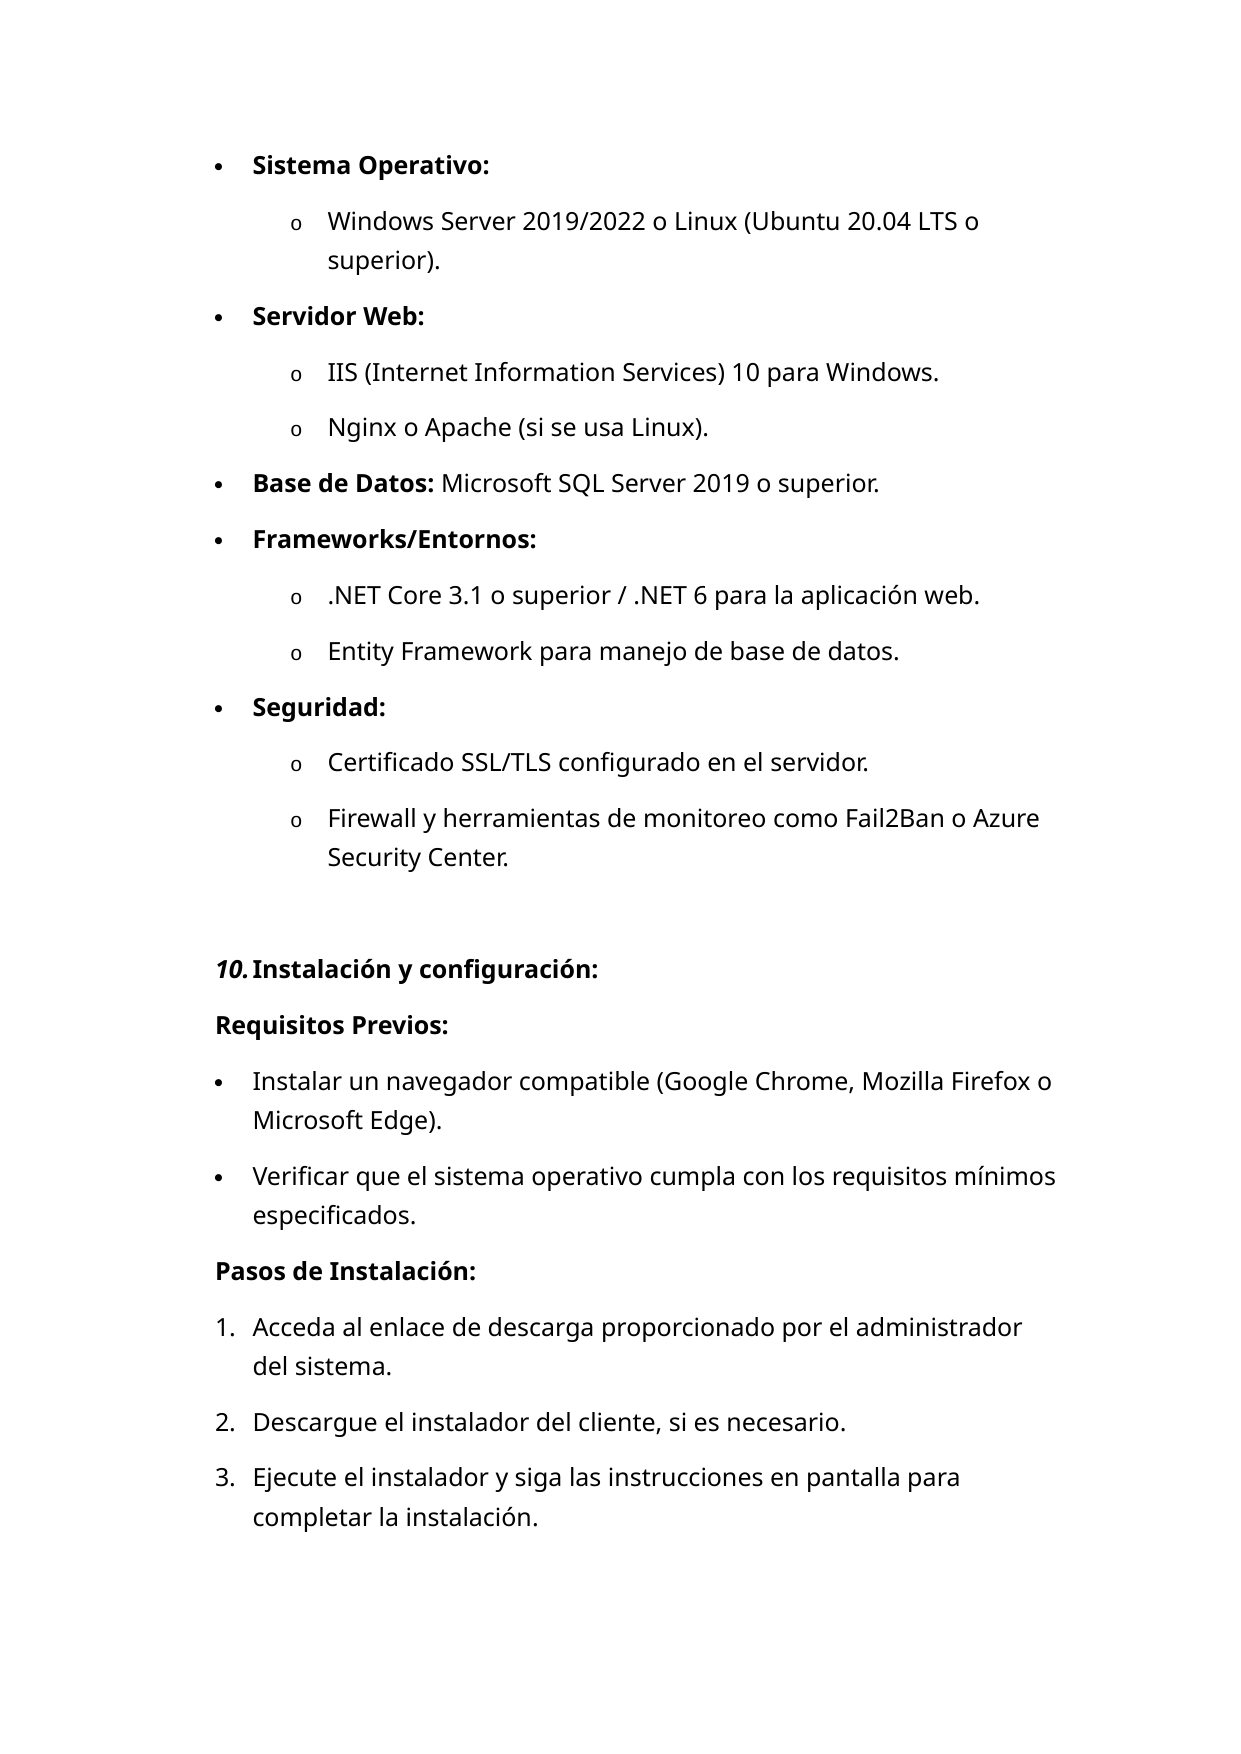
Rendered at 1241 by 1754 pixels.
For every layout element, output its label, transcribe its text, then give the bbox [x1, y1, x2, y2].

list Frameworks/Entornos: [215, 522, 1063, 556]
list Instalación y configuración: [215, 952, 1063, 986]
text Pasos de Instalación: [215, 1253, 1063, 1287]
list Verificar que el sistema operativo cumpla con los requisitos mínimos especificados. [215, 1158, 1063, 1232]
list Seguridad: [215, 689, 1063, 723]
list Certificado SSL/TLS configurado en el servidor. [290, 745, 1063, 779]
list Servidor Web: [215, 298, 1063, 332]
list Ejecute el instalador y siga las instrucciones en pantalla para completar la instalación. [215, 1460, 1063, 1533]
list Entity Framework para manejo de base de datos. [290, 633, 1063, 667]
list Base de Datos: Microsoft SQL Server 2019 o superior. [215, 466, 1063, 500]
list Acceda al enlace de descarga proporcionado por el administrador del sistema. [215, 1309, 1063, 1382]
list IIS (Internet Information Services) 10 para Windows. [290, 354, 1063, 388]
list Nginx o Apache (si se usa Linux). [290, 410, 1063, 444]
list Sistema Operativo: [215, 148, 1063, 182]
text Requisitos Previos: [215, 1008, 1063, 1042]
list Instalar un navegador compatible (Google Chrome, Mozilla Firefox o Microsoft Edge). [215, 1063, 1063, 1137]
list Descargue el instalador del cliente, si es necesario. [215, 1404, 1063, 1438]
list Firewall y herramientas de monitoreo como Fail2Ban o Azure Security Center. [290, 801, 1063, 874]
list Windows Server 2019/2022 o Linux (Ubuntu 20.04 LTS o superior). [290, 203, 1063, 277]
list .NET Core 3.1 o superior / .NET 6 para la aplicación web. [290, 578, 1063, 612]
